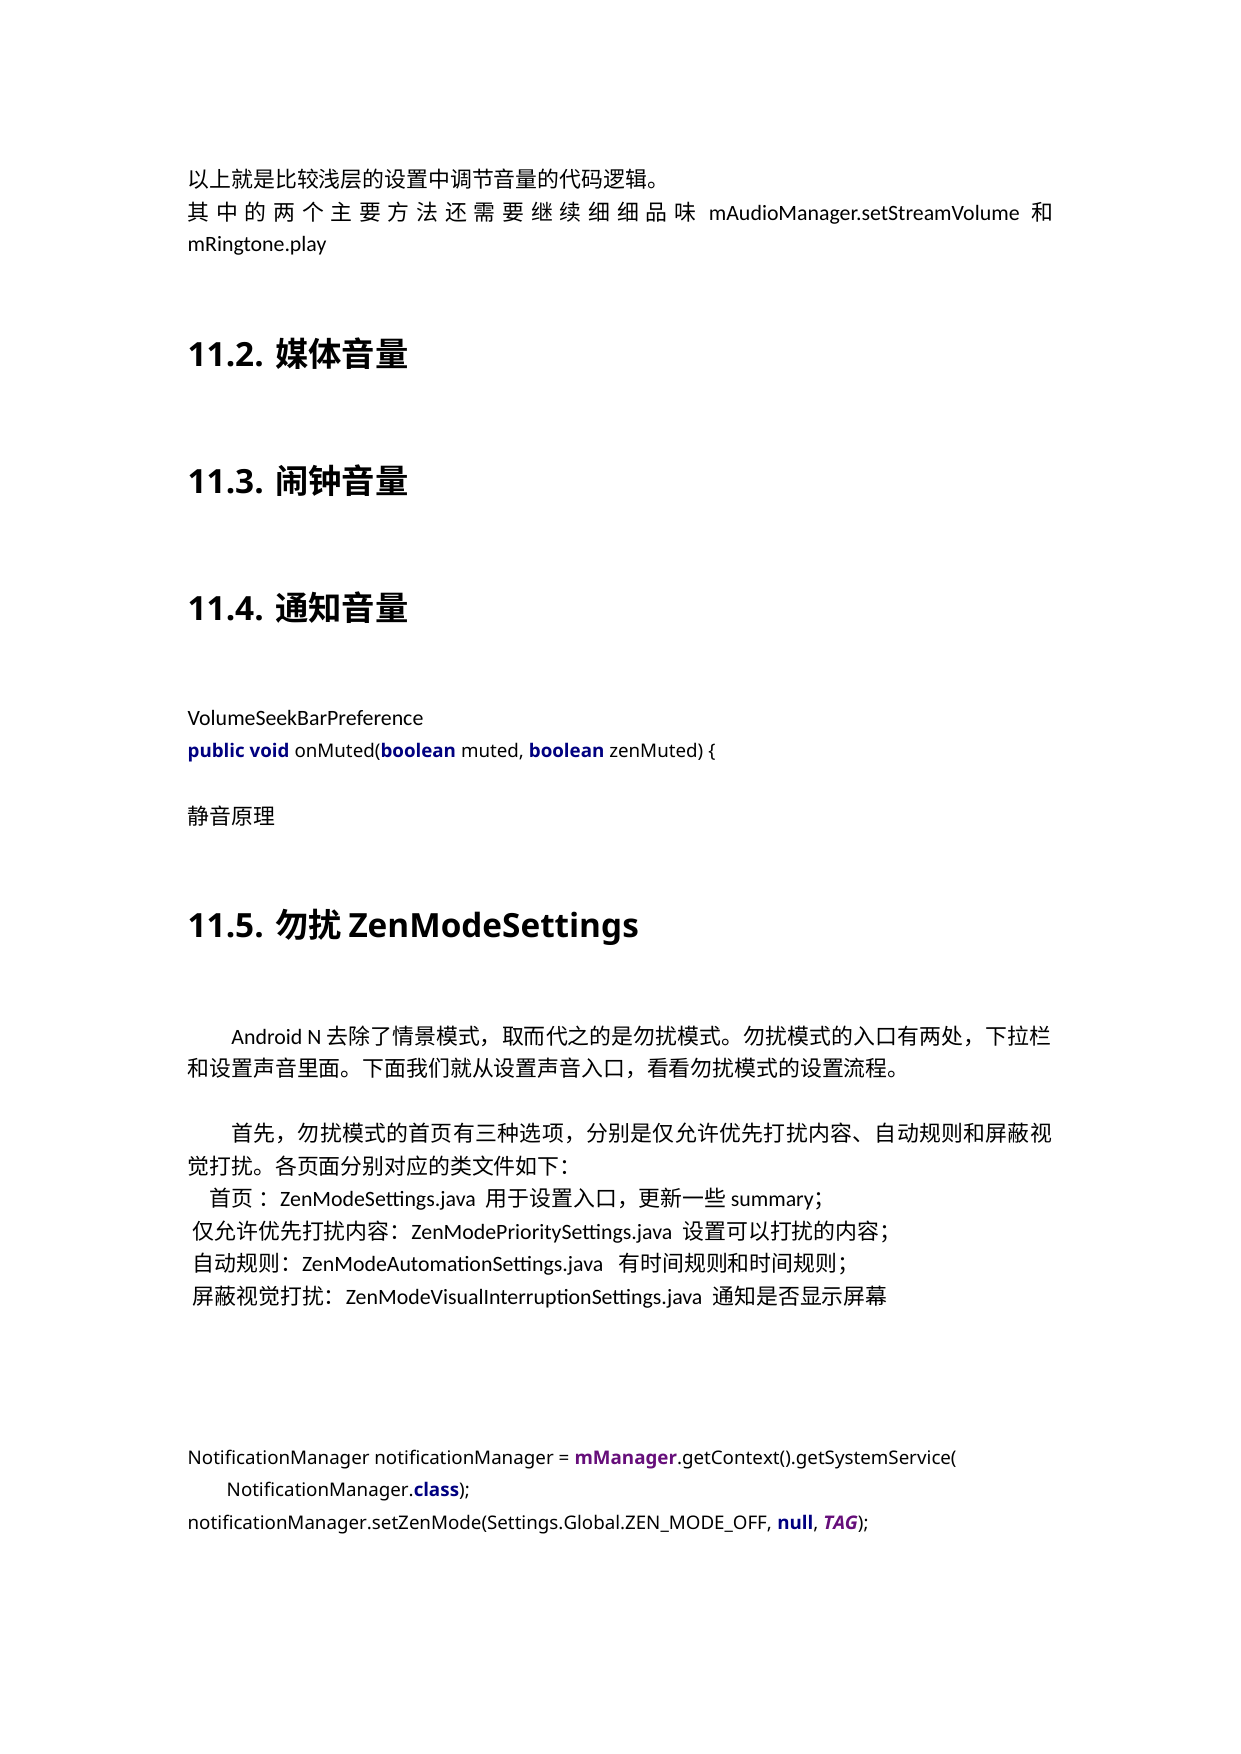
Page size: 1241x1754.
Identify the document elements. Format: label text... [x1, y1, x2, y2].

subtitle 闹钟音量 [187, 446, 1053, 511]
subtitle 勿扰ZenModeSettings [187, 891, 1053, 956]
subtitle 媒体音量 [187, 319, 1053, 384]
text 首页 ：ZenModeSettings.java 用于设置入口，更新一些summary； [187, 1181, 1053, 1213]
text 屏蔽视觉打扰：ZenModeVisualInterruptionSettings.java 通知是否显示屏幕 [187, 1278, 1053, 1311]
text 自动规则：ZenModeAutomationSettings.java 有时间规则和时间规则； [187, 1246, 1053, 1278]
text 以上就是比较浅层的设置中调节音量的代码逻辑。 [187, 162, 1053, 194]
text 首先，勿扰模式的首页有三种选项，分别是仅允许优先打扰内容、自动规则和屏蔽视觉打扰。各页面分别对应的类文件如下： [187, 1116, 1053, 1181]
text Android N去除了情景模式，取而代之的是勿扰模式。勿扰模式的入口有两处，下拉栏和设置声音里面。下面我们就从设置声音入口，看看勿扰模式的设置流程。 [187, 1018, 1053, 1083]
text 静音原理 [187, 799, 1053, 831]
text 其中的两个主要方法还需要继续细细品味mAudioManager.setStreamVolume和mRingtone.play [187, 194, 1053, 259]
text public void onMuted(boolean muted, boolean zenMuted) { [187, 734, 1053, 766]
subtitle 通知音量 [187, 574, 1053, 639]
text VolumeSeekBarPreference [187, 701, 1053, 734]
text 仅允许优先打扰内容：ZenModePrioritySettings.java 设置可以打扰的内容； [187, 1213, 1053, 1246]
